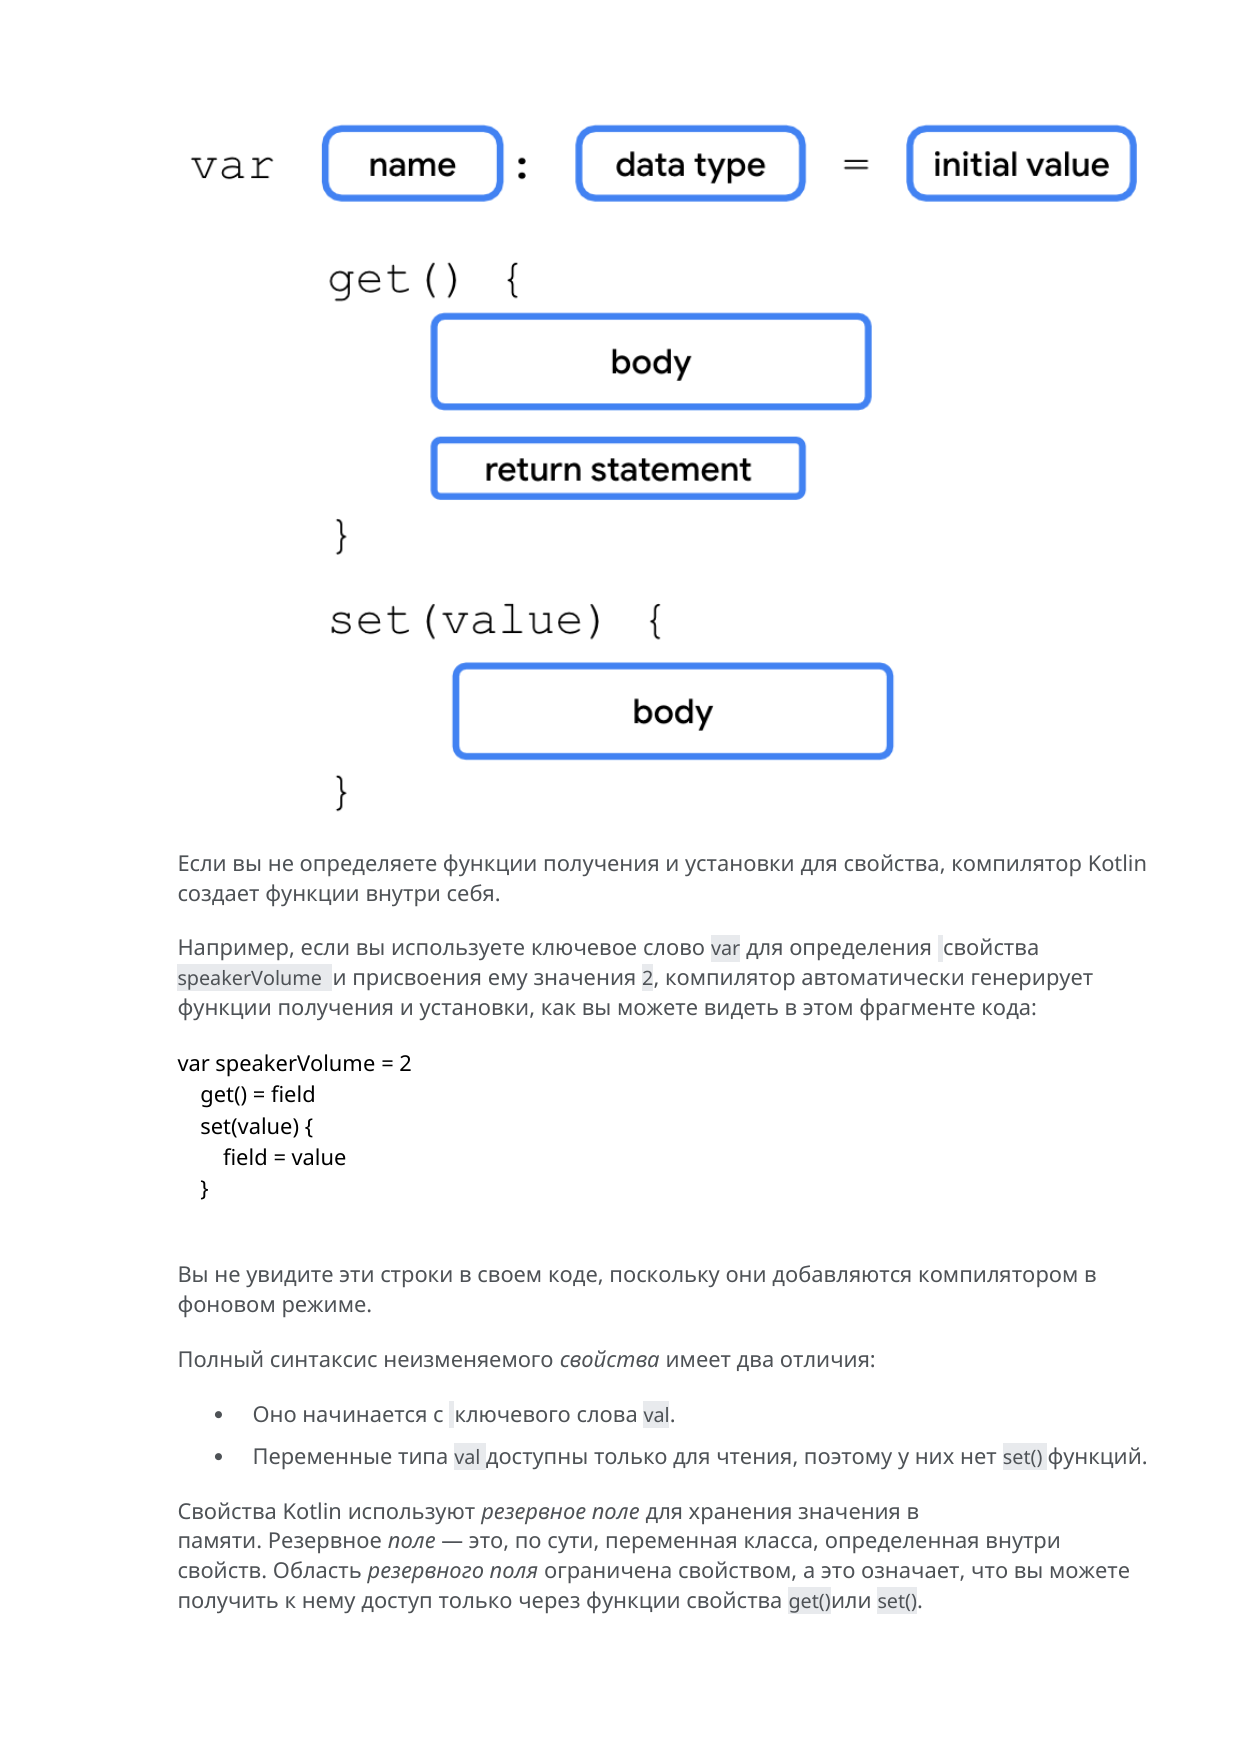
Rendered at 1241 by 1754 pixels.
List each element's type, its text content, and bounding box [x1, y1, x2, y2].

list Переменные типа val доступны только для чтения, поэтому у них нет set() функций. [215, 1441, 1152, 1471]
list Оно начинается с ключевого слова val. [215, 1398, 1152, 1428]
text Вы не увидите эти строки в своем коде, поскольку они добавляются компилятором в фоновом режиме. [177, 1259, 1152, 1319]
text var speakerVolume = 2 get() = field set(value) { field = value } [177, 1047, 1152, 1234]
picture [177, 118, 1152, 823]
text Если вы не определяете функции получения и установки для свойства, компилятор Kotlin создает функции внутри себя. [177, 848, 1152, 907]
text Свойства Kotlin используют резервное поле для хранения значения в памяти. Резервное поле — это, по сути, переменная класса, определенная внутри свойств. Область резервного поля ограничена свойством, а это означает, что вы можете получить к нему доступ только через функции свойства get()или set(). [177, 1496, 1152, 1615]
text Полный синтаксис неизменяемого свойства имеет два отличия: [177, 1344, 1152, 1373]
text Например, если вы используете ключевое слово var для определения свойства speakerVolume и присвоения ему значения 2, компилятор автоматически генерирует функции получения и установки, как вы можете видеть в этом фрагменте кода: [177, 932, 1152, 1022]
